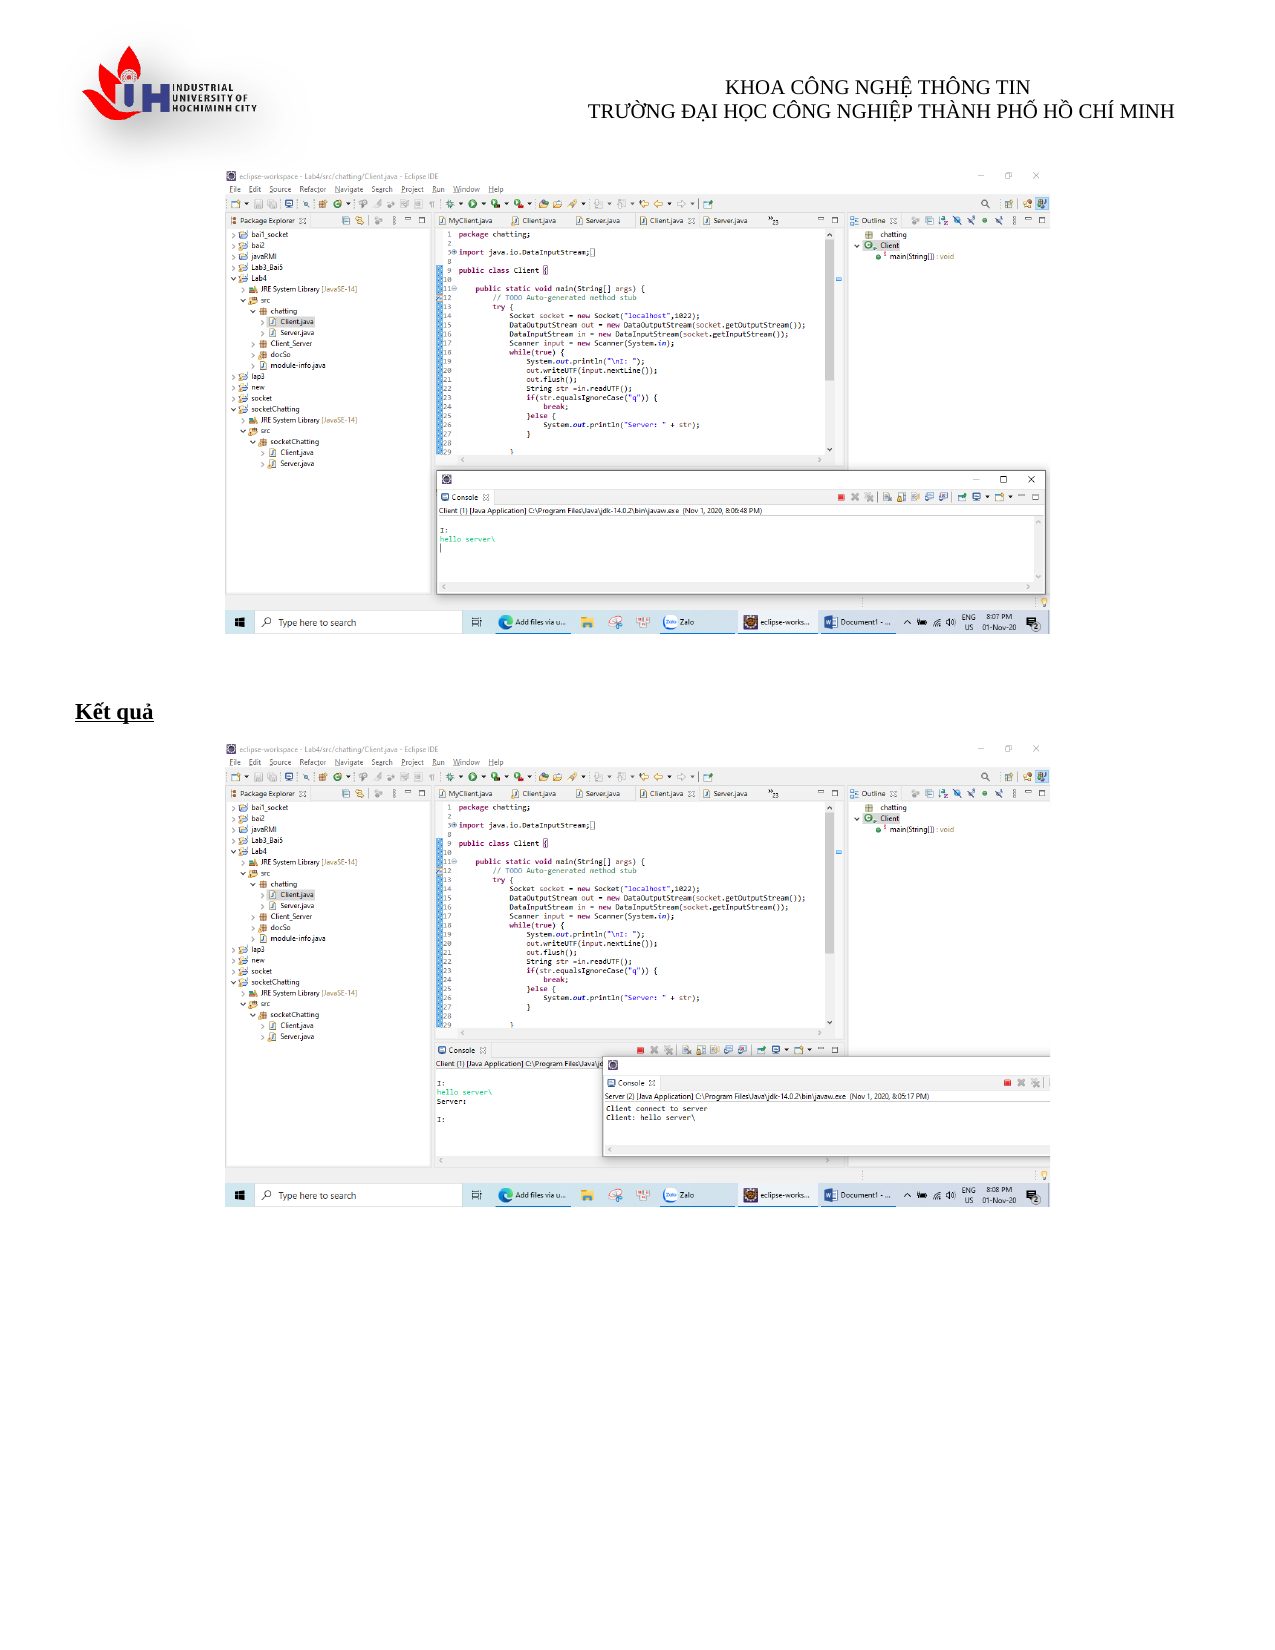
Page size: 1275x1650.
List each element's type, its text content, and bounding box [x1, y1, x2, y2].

text Kết quả [75, 698, 1200, 724]
picture [225, 742, 1050, 1207]
picture [225, 170, 1050, 634]
picture [79, 42, 261, 122]
